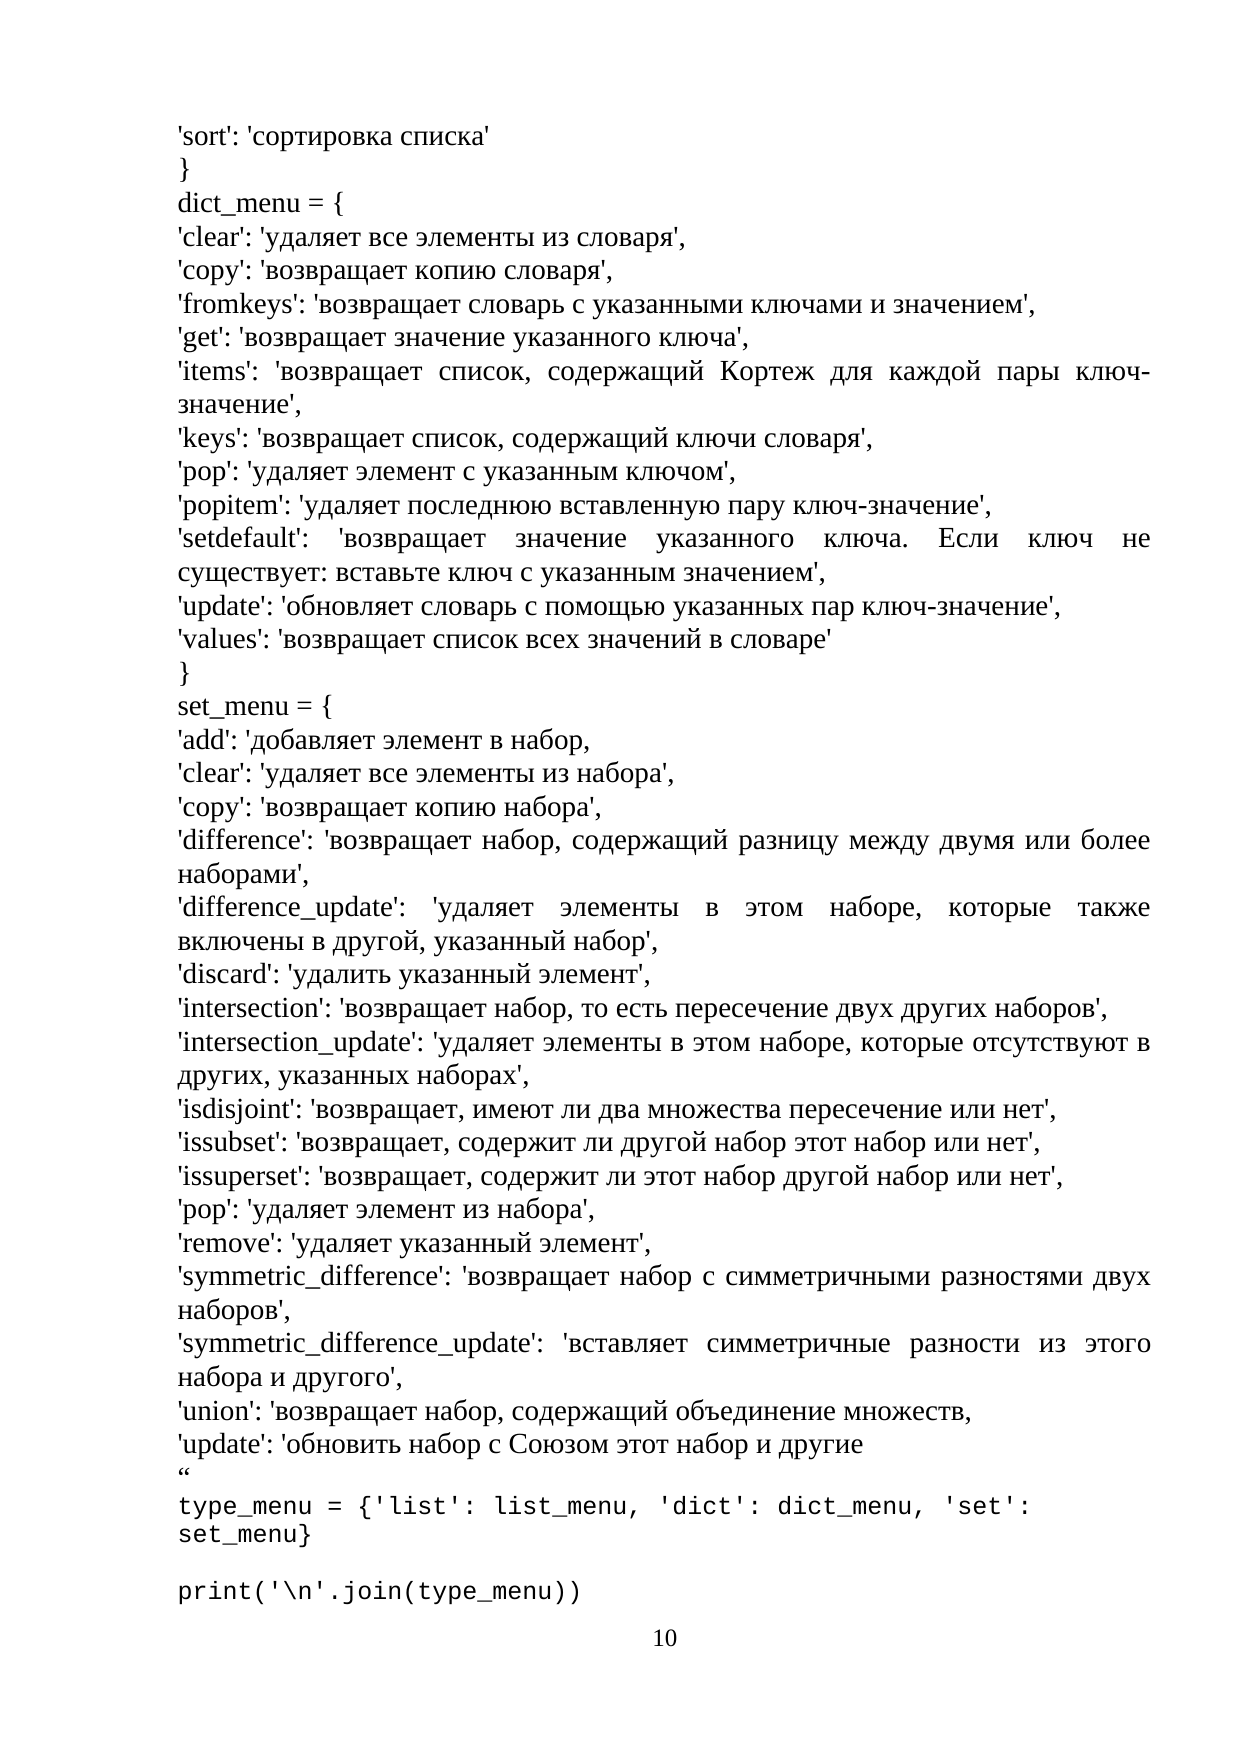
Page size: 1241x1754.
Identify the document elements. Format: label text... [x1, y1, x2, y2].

text print('\n'.join(type_menu)) [177, 1578, 1152, 1607]
text 'intersection_update': 'удаляет элементы в этом наборе, которые отсутствуют в других, указанных наборах', [177, 1024, 1152, 1091]
text 'setdefault': 'возвращает значение указанного ключа. Если ключ не существует: вставьте ключ с указанным значением', [177, 521, 1152, 588]
text 'add': 'добавляет элемент в набор, [177, 722, 1152, 755]
text 'values': 'возвращает список всех значений в словаре' [177, 621, 1152, 655]
text 'pop': 'удаляет элемент из набора', [177, 1191, 1152, 1225]
text 'isdisjoint': 'возвращает, имеют ли два множества пересечение или нет', [177, 1091, 1152, 1124]
text 'remove': 'удаляет указанный элемент', [177, 1225, 1152, 1258]
text dict_menu = { [177, 185, 1152, 219]
text 'issuperset': 'возвращает, содержит ли этот набор другой набор или нет', [177, 1158, 1152, 1191]
text 'update': 'обновить набор с Союзом этот набор и другие [177, 1426, 1152, 1460]
text } [177, 655, 1152, 688]
text 'issubset': 'возвращает, содержит ли другой набор этот набор или нет', [177, 1124, 1152, 1158]
text 'copy': 'возвращает копию набора', [177, 789, 1152, 822]
text 'intersection': 'возвращает набор, то есть пересечение двух других наборов', [177, 990, 1152, 1024]
text 'items': 'возвращает список, содержащий Кортеж для каждой пары ключ-значение', [177, 353, 1152, 420]
text 'fromkeys': 'возвращает словарь с указанными ключами и значением', [177, 286, 1152, 319]
text 'get': 'возвращает значение указанного ключа', [177, 319, 1152, 353]
text 'keys': 'возвращает список, содержащий ключи словаря', [177, 420, 1152, 453]
text 'discard': 'удалить указанный элемент', [177, 957, 1152, 990]
text 'copy': 'возвращает копию словаря', [177, 252, 1152, 286]
text 'difference_update': 'удаляет элементы в этом наборе, которые также включены в другой, указанный набор', [177, 889, 1152, 957]
text 'difference': 'возвращает набор, содержащий разницу между двумя или более наборами', [177, 822, 1152, 889]
text 'sort': 'сортировка списка' [177, 118, 1152, 152]
text 'symmetric_difference': 'возвращает набор с симметричными разностями двух наборов', [177, 1258, 1152, 1326]
text set_menu = { [177, 688, 1152, 722]
text 'clear': 'удаляет все элементы из набора', [177, 755, 1152, 789]
text 'clear': 'удаляет все элементы из словаря', [177, 219, 1152, 252]
text 'update': 'обновляет словарь с помощью указанных пар ключ-значение', [177, 588, 1152, 621]
text 'pop': 'удаляет элемент с указанным ключом', [177, 453, 1152, 487]
text 'popitem': 'удаляет последнюю вставленную пару ключ-значение', [177, 487, 1152, 521]
text 'union': 'возвращает набор, содержащий объединение множеств, [177, 1393, 1152, 1426]
text type_menu = {'list': list_menu, 'dict': dict_menu, 'set': set_menu} [177, 1493, 1152, 1550]
text 'symmetric_difference_update': 'вставляет симметричные разности из этого набора и другого', [177, 1326, 1152, 1393]
text “ [177, 1460, 1152, 1493]
text } [177, 152, 1152, 185]
